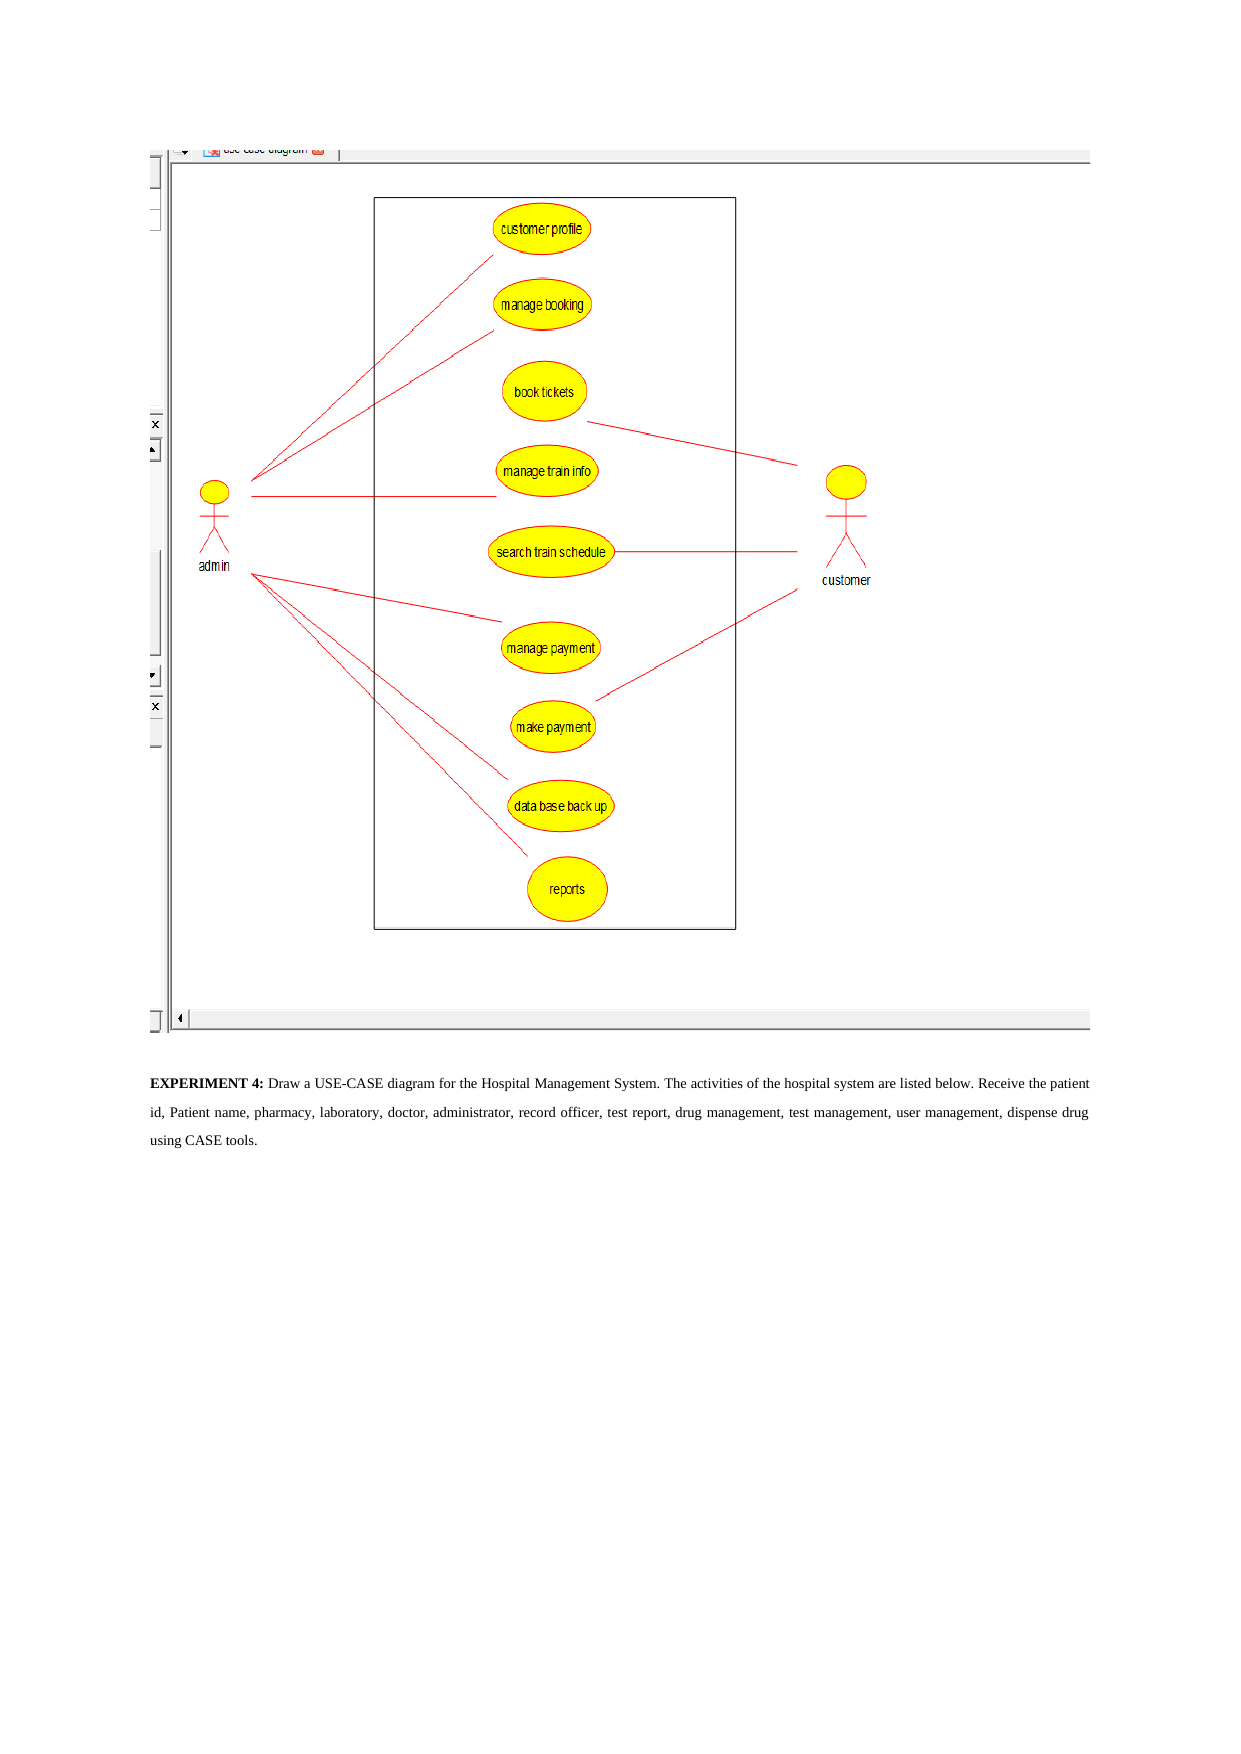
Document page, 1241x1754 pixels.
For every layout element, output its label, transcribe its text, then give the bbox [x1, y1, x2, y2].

text EXPERIMENT 4: Draw a USE-CASE diagram for the Hospital Management System. The activities of the hospital system are listed below. Receive the patient id, Patient name, pharmacy, laboratory, doctor, administrator, record officer, test report, drug management, test management, user management, dispense drug using CASE tools. [150, 1063, 1090, 1149]
picture [150, 150, 1091, 1033]
